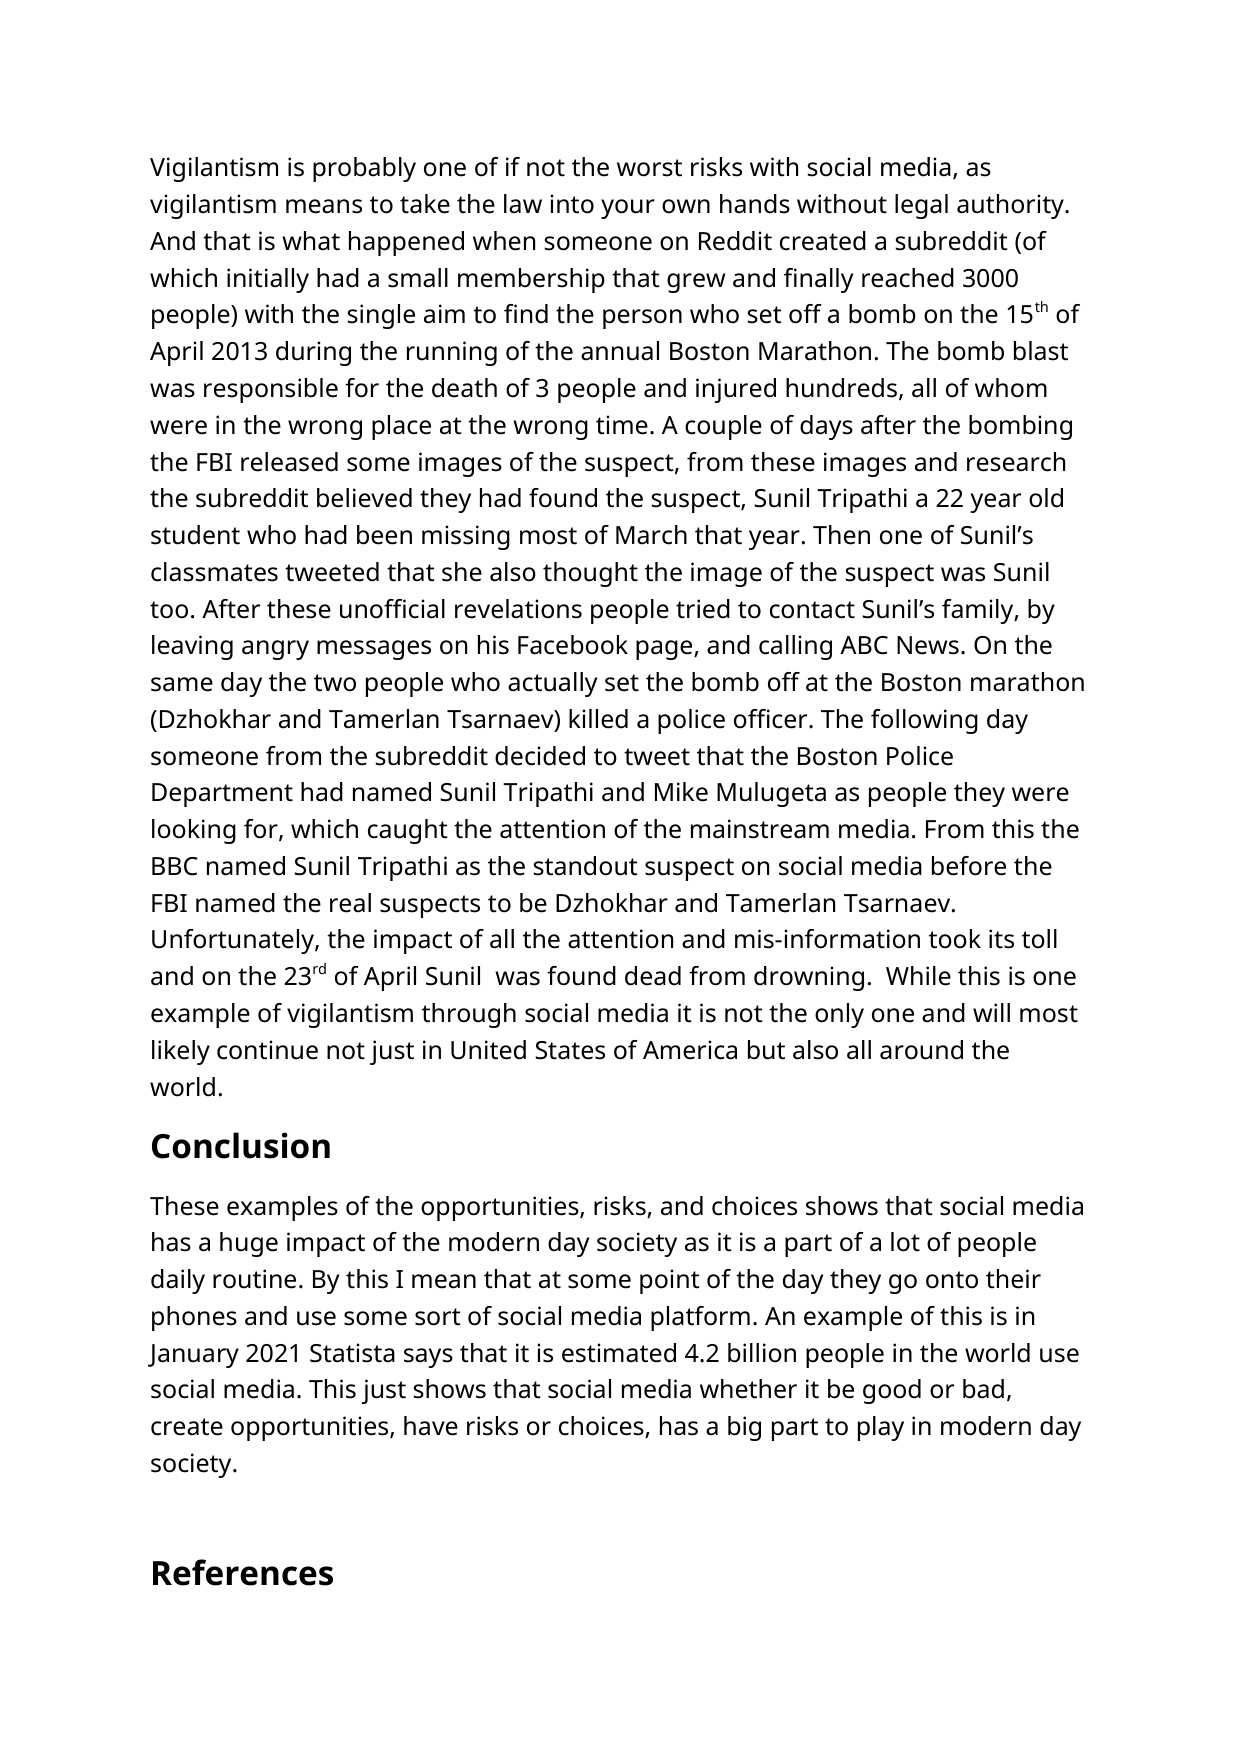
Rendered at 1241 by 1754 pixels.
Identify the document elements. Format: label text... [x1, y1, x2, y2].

text Conclusion [150, 1123, 1090, 1168]
text References [150, 1549, 1090, 1595]
text These examples of the opportunities, risks, and choices shows that social media has a huge impact of the modern day society as it is a part of a lot of people daily routine. By this I mean that at some point of the day they go onto their phones and use some sort of social media platform. An example of this is in January 2021 Statista says that it is estimated 4.2 billion people in the world use social media. This just shows that social media whether it be good or bad, create opportunities, have risks or choices, has a big part to play in modern day society. [150, 1188, 1090, 1480]
text Vigilantism is probably one of if not the worst risks with social media, as vigilantism means to take the law into your own hands without legal authority. And that is what happened when someone on Reddit created a subreddit (of which initially had a small membership that grew and finally reached 3000 people) with the single aim to find the person who set off a bomb on the 15th of April 2013 during the running of the annual Boston Marathon. The bomb blast was responsible for the death of 3 people and injured hundreds, all of whom were in the wrong place at the wrong time. A couple of days after the bombing the FBI released some images of the suspect, from these images and research the subreddit believed they had found the suspect, Sunil Tripathi a 22 year old student who had been missing most of March that year. Then one of Sunil’s classmates tweeted that she also thought the image of the suspect was Sunil too. After these unofficial revelations people tried to contact Sunil’s family, by leaving angry messages on his Facebook page, and calling ABC News. On the same day the two people who actually set the bomb off at the Boston marathon (Dzhokhar and Tamerlan Tsarnaev) killed a police officer. The following day someone from the subreddit decided to tweet that the Boston Police Department had named Sunil Tripathi and Mike Mulugeta as people they were looking for, which caught the attention of the mainstream media. From this the BBC named Sunil Tripathi as the standout suspect on social media before the FBI named the real suspects to be Dzhokhar and Tamerlan Tsarnaev. Unfortunately, the impact of all the attention and mis-information took its toll and on the 23rd of April Sunil was found dead from drowning. While this is one example of vigilantism through social media it is not the only one and will most likely continue not just in United States of America but also all around the world. [150, 150, 1090, 1103]
